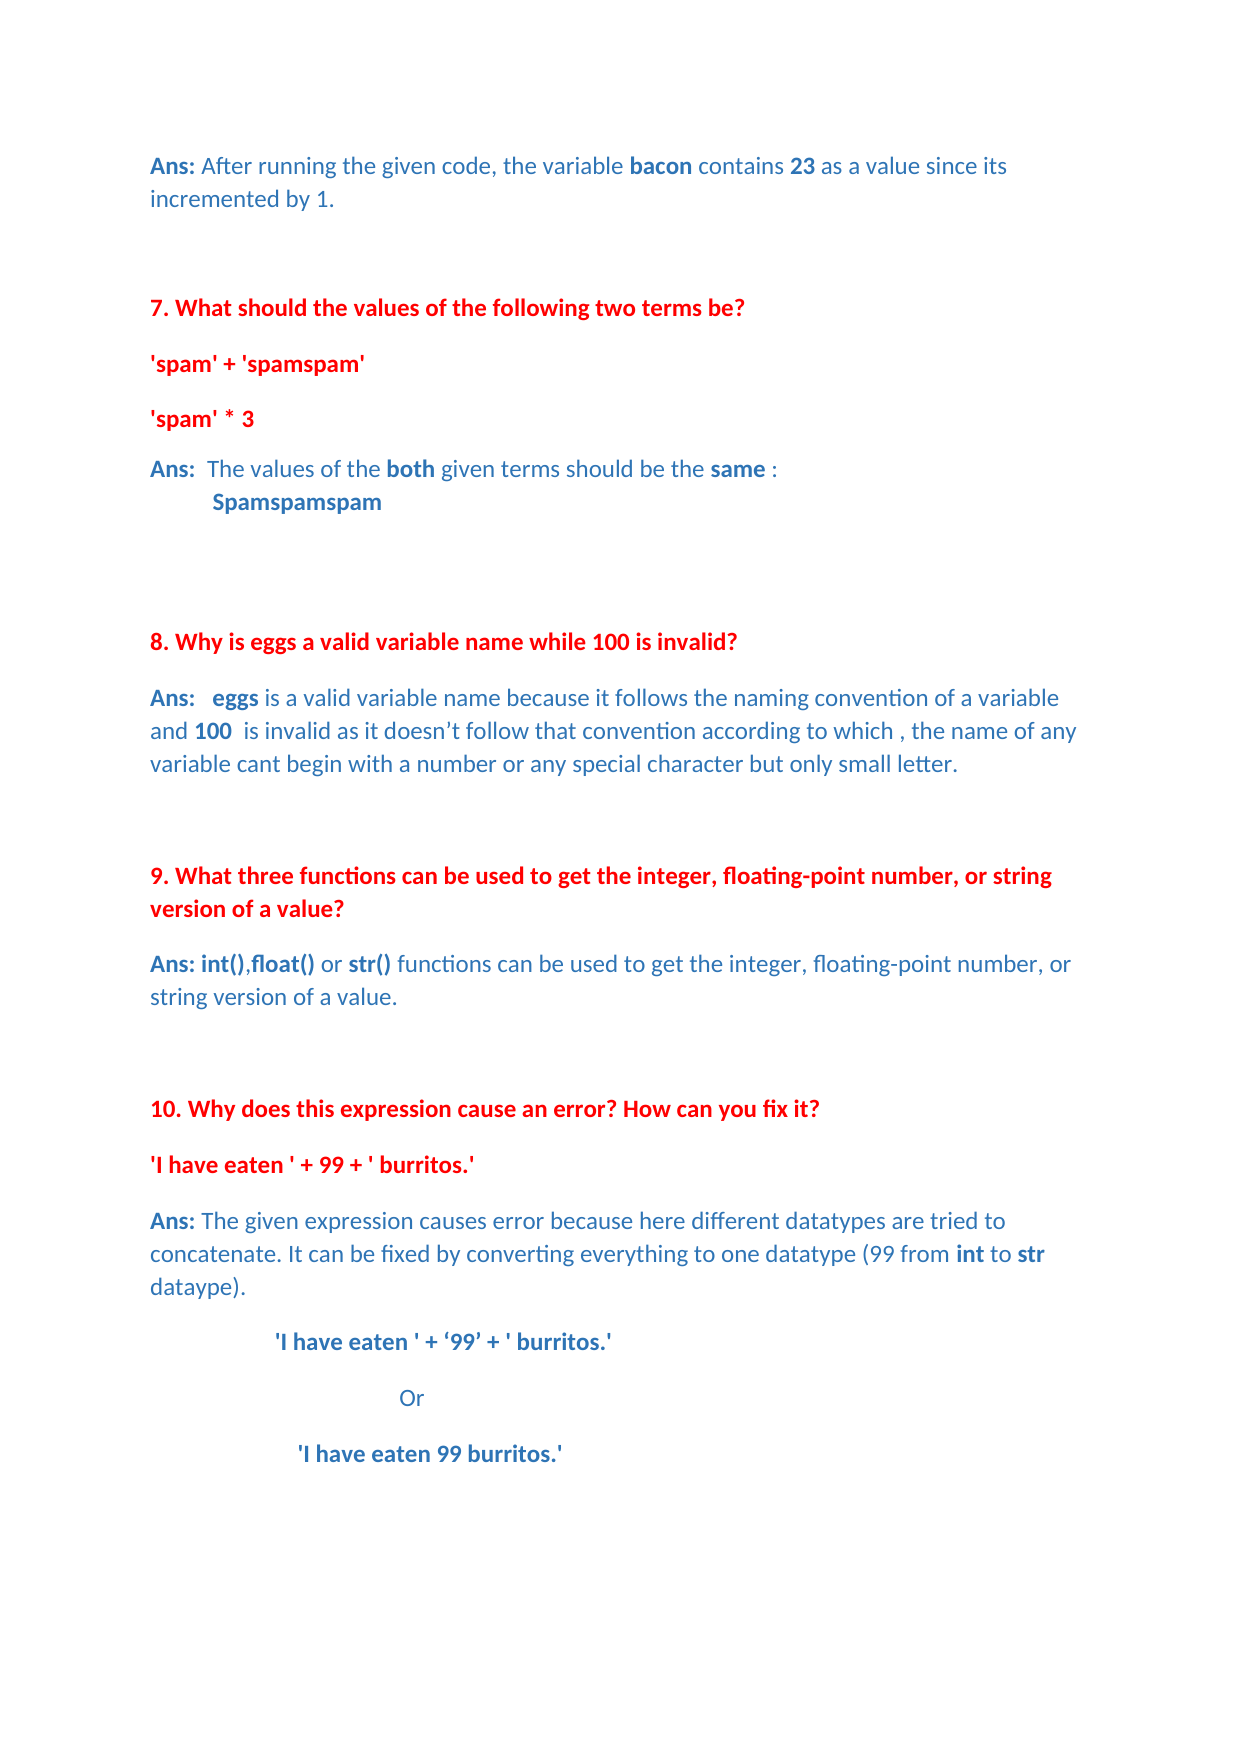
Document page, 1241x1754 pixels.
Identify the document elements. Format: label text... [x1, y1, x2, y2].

text 'I have eaten ' + ‘99’ + ' burritos.' [150, 1326, 1090, 1357]
text Ans: After running the given code, the variable bacon contains 23 as a value since its incremented by 1. [150, 150, 1090, 213]
text Ans: int(),float() or str() functions can be used to get the integer, floating-point number, or string version of a value. [150, 948, 1090, 1012]
text 8. Why is eggs a valid variable name while 100 is invalid? [150, 626, 1090, 657]
text 7. What should the values of the following two terms be? [150, 292, 1090, 322]
text 'I have eaten 99 burritos.' [150, 1438, 1090, 1469]
text Ans: The given expression causes error because here different datatypes are tried to concatenate. It can be fixed by converting everything to one datatype (99 from int to str dataype). [150, 1205, 1090, 1301]
text 10. Why does this expression cause an error? How can you fix it? [150, 1093, 1090, 1124]
text Ans: eggs is a valid variable name because it follows the naming convention of a variable and 100 is invalid as it doesn’t follow that convention according to which , the name of any variable cant begin with a number or any special character but only small letter. [150, 682, 1090, 779]
text 'spam' * 3 [150, 403, 1090, 434]
text 'I have eaten ' + 99 + ' burritos.' [150, 1149, 1090, 1179]
text Ans: The values of the both given terms should be the same : [150, 453, 1090, 484]
text Or [150, 1382, 1090, 1413]
text 'spam' + 'spamspam' [150, 348, 1090, 378]
text 9. What three functions can be used to get the integer, floating-point number, or string version of a value? [150, 860, 1090, 923]
text Spamspamspam [150, 486, 1090, 517]
